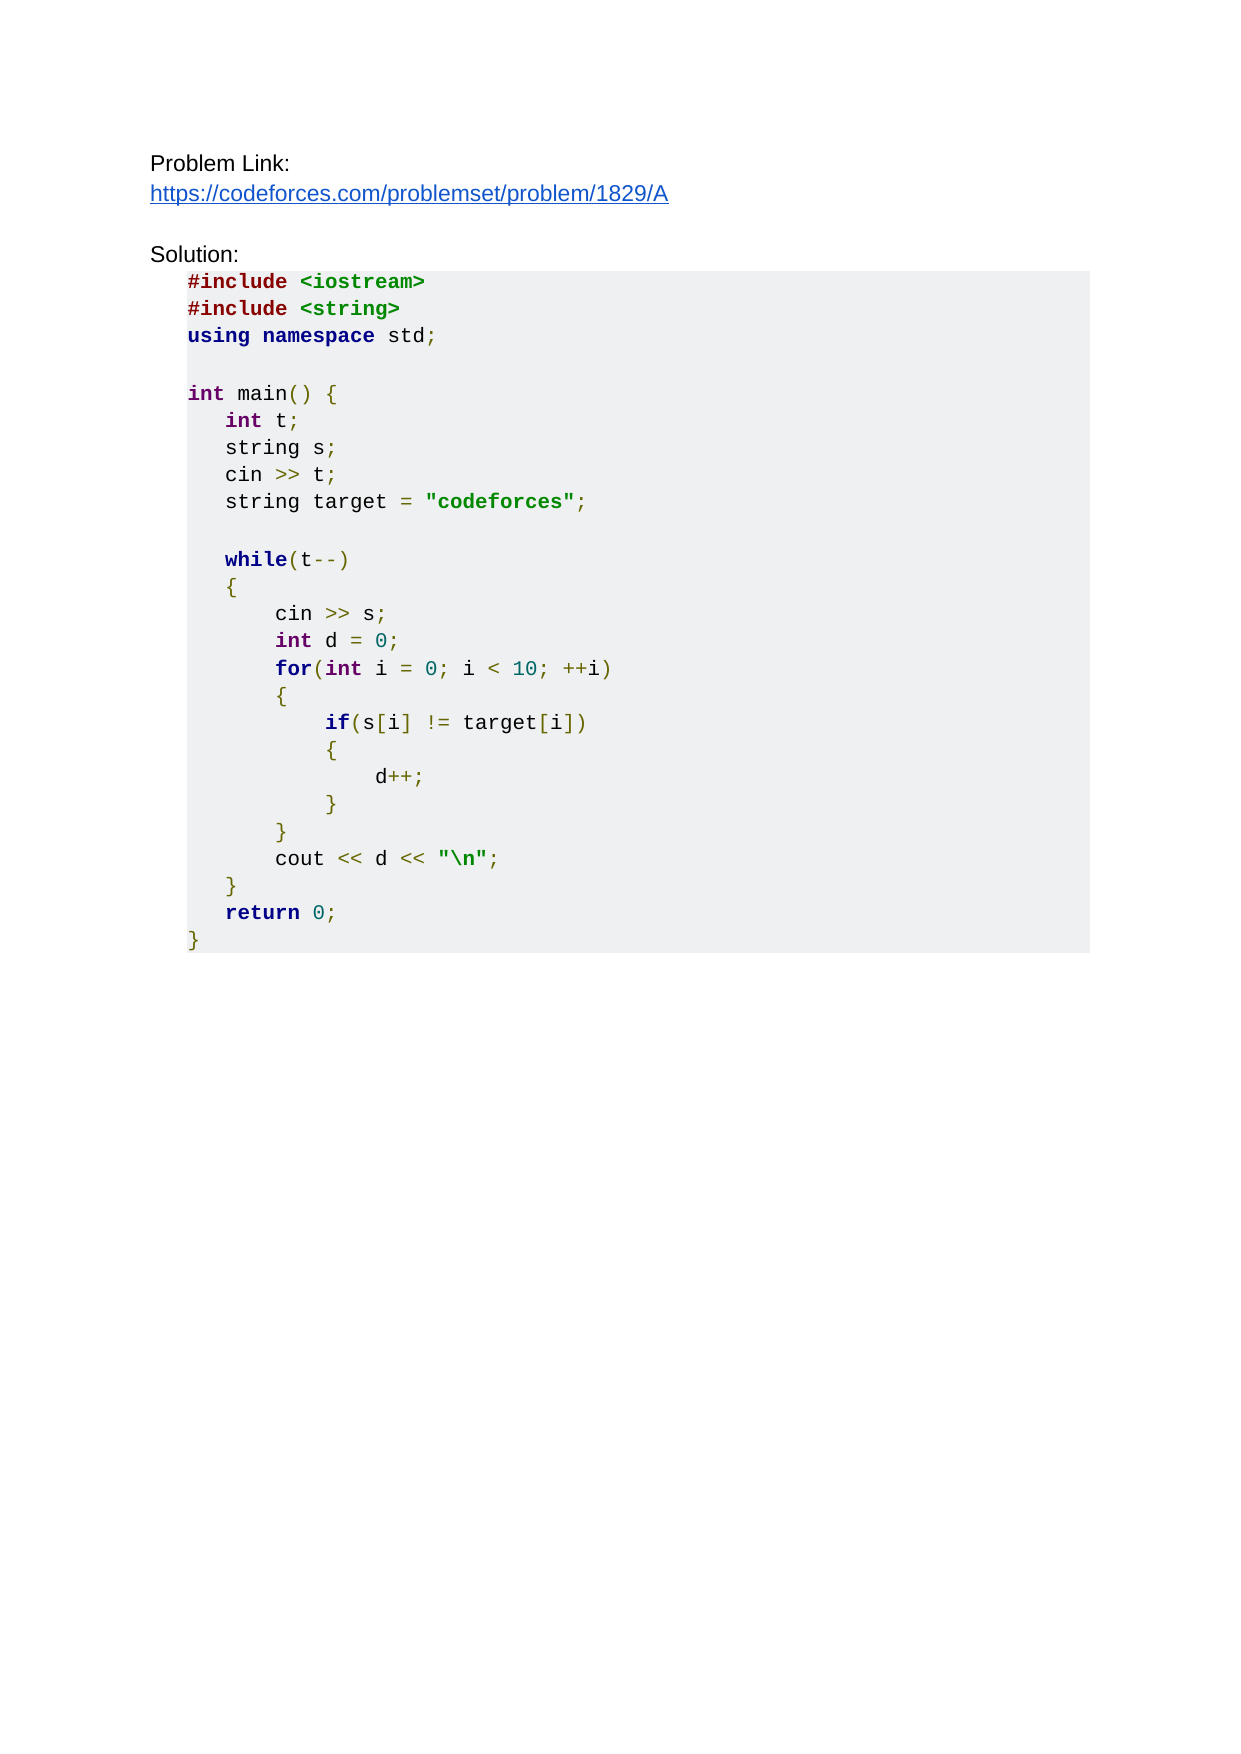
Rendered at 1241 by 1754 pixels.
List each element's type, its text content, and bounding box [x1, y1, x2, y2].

list cin >> s; [187, 603, 1090, 627]
text https://codeforces.com/problemset/problem/1829/A [150, 180, 1090, 207]
list int main() { [187, 383, 1090, 406]
list } [187, 821, 1090, 844]
list #include <iostream> [187, 271, 1090, 294]
list } [187, 875, 1090, 899]
list cin >> t; [187, 464, 1090, 488]
list if(s[i] != target[i]) [187, 712, 1090, 736]
list { [187, 739, 1090, 763]
list } [187, 793, 1090, 817]
list int d = 0; [187, 630, 1090, 654]
list d++; [187, 766, 1090, 790]
list cout << d << "\n"; [187, 848, 1090, 871]
list for(int i = 0; i < 10; ++i) [187, 657, 1090, 681]
list } [187, 929, 1090, 953]
text Problem Link: [150, 150, 1090, 176]
list { [187, 685, 1090, 708]
list return 0; [187, 902, 1090, 926]
list while(t--) [187, 549, 1090, 572]
list #include <string> [187, 298, 1090, 322]
list string s; [187, 437, 1090, 461]
list int t; [187, 410, 1090, 433]
list { [187, 576, 1090, 599]
list using namespace std; [187, 325, 1090, 349]
text Solution: [150, 241, 1090, 267]
list string target = "codeforces"; [187, 491, 1090, 515]
